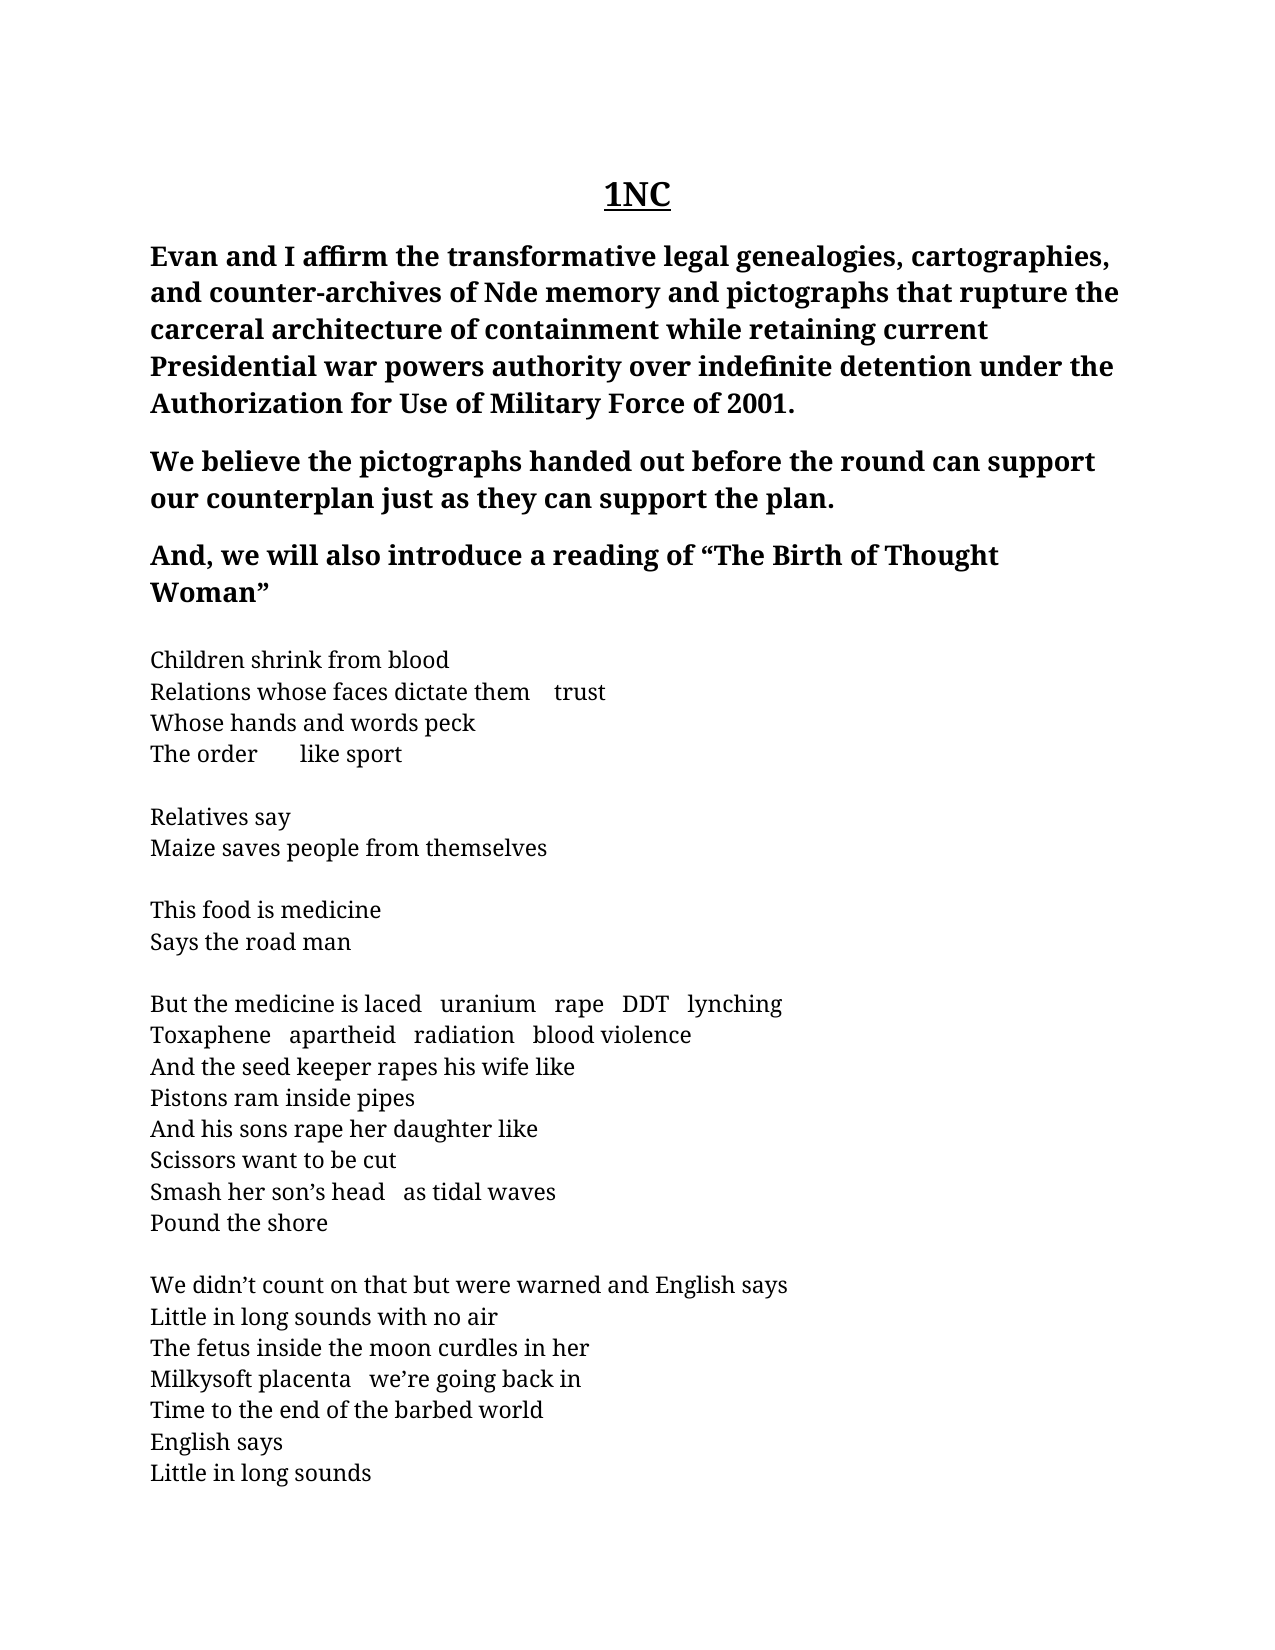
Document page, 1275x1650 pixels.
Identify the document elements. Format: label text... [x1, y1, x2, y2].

text Pistons ram inside pipes [150, 1082, 1125, 1113]
text Toxaphene apartheid radiation blood violence [150, 1019, 1125, 1050]
text Milkysoft placenta we’re going back in [150, 1363, 1125, 1394]
text Maize saves people from themselves [150, 832, 1125, 863]
text But the medicine is laced uranium rape DDT lynching [150, 988, 1125, 1019]
subtitle Evan and I affirm the transformative legal genealogies, cartographies, and counter-archives of Nde memory and pictographs that rupture the carceral architecture of containment while retaining current Presidential war powers authority over indefinite detention under the Authorization for Use of Military Force of 2001. [150, 237, 1125, 421]
text Relations whose faces dictate them trust [150, 675, 1125, 707]
text Little in long sounds [150, 1457, 1125, 1488]
text Smash her son’s head as tidal waves [150, 1175, 1125, 1207]
text Says the road man [150, 925, 1125, 957]
subtitle We believe the pictographs handed out before the round can support our counterplan just as they can support the plan. [150, 442, 1125, 516]
text Children shrink from blood [150, 644, 1125, 675]
text This food is medicine [150, 894, 1125, 925]
text Little in long sounds with no air [150, 1300, 1125, 1332]
text Whose hands and words peck [150, 707, 1125, 738]
text Relatives say [150, 769, 1125, 832]
subtitle 1NC [150, 171, 1125, 216]
text And the seed keeper rapes his wife like [150, 1050, 1125, 1082]
text We didn’t count on that but were warned and English says [150, 1269, 1125, 1300]
text English says [150, 1425, 1125, 1457]
text And his sons rape her daughter like [150, 1113, 1125, 1144]
text The fetus inside the moon curdles in her [150, 1332, 1125, 1363]
text Scissors want to be cut [150, 1144, 1125, 1175]
subtitle And, we will also introduce a reading of “The Birth of Thought Woman” [150, 537, 1125, 611]
text Time to the end of the barbed world [150, 1394, 1125, 1425]
text Pound the shore [150, 1207, 1125, 1238]
text The order like sport [150, 738, 1125, 769]
